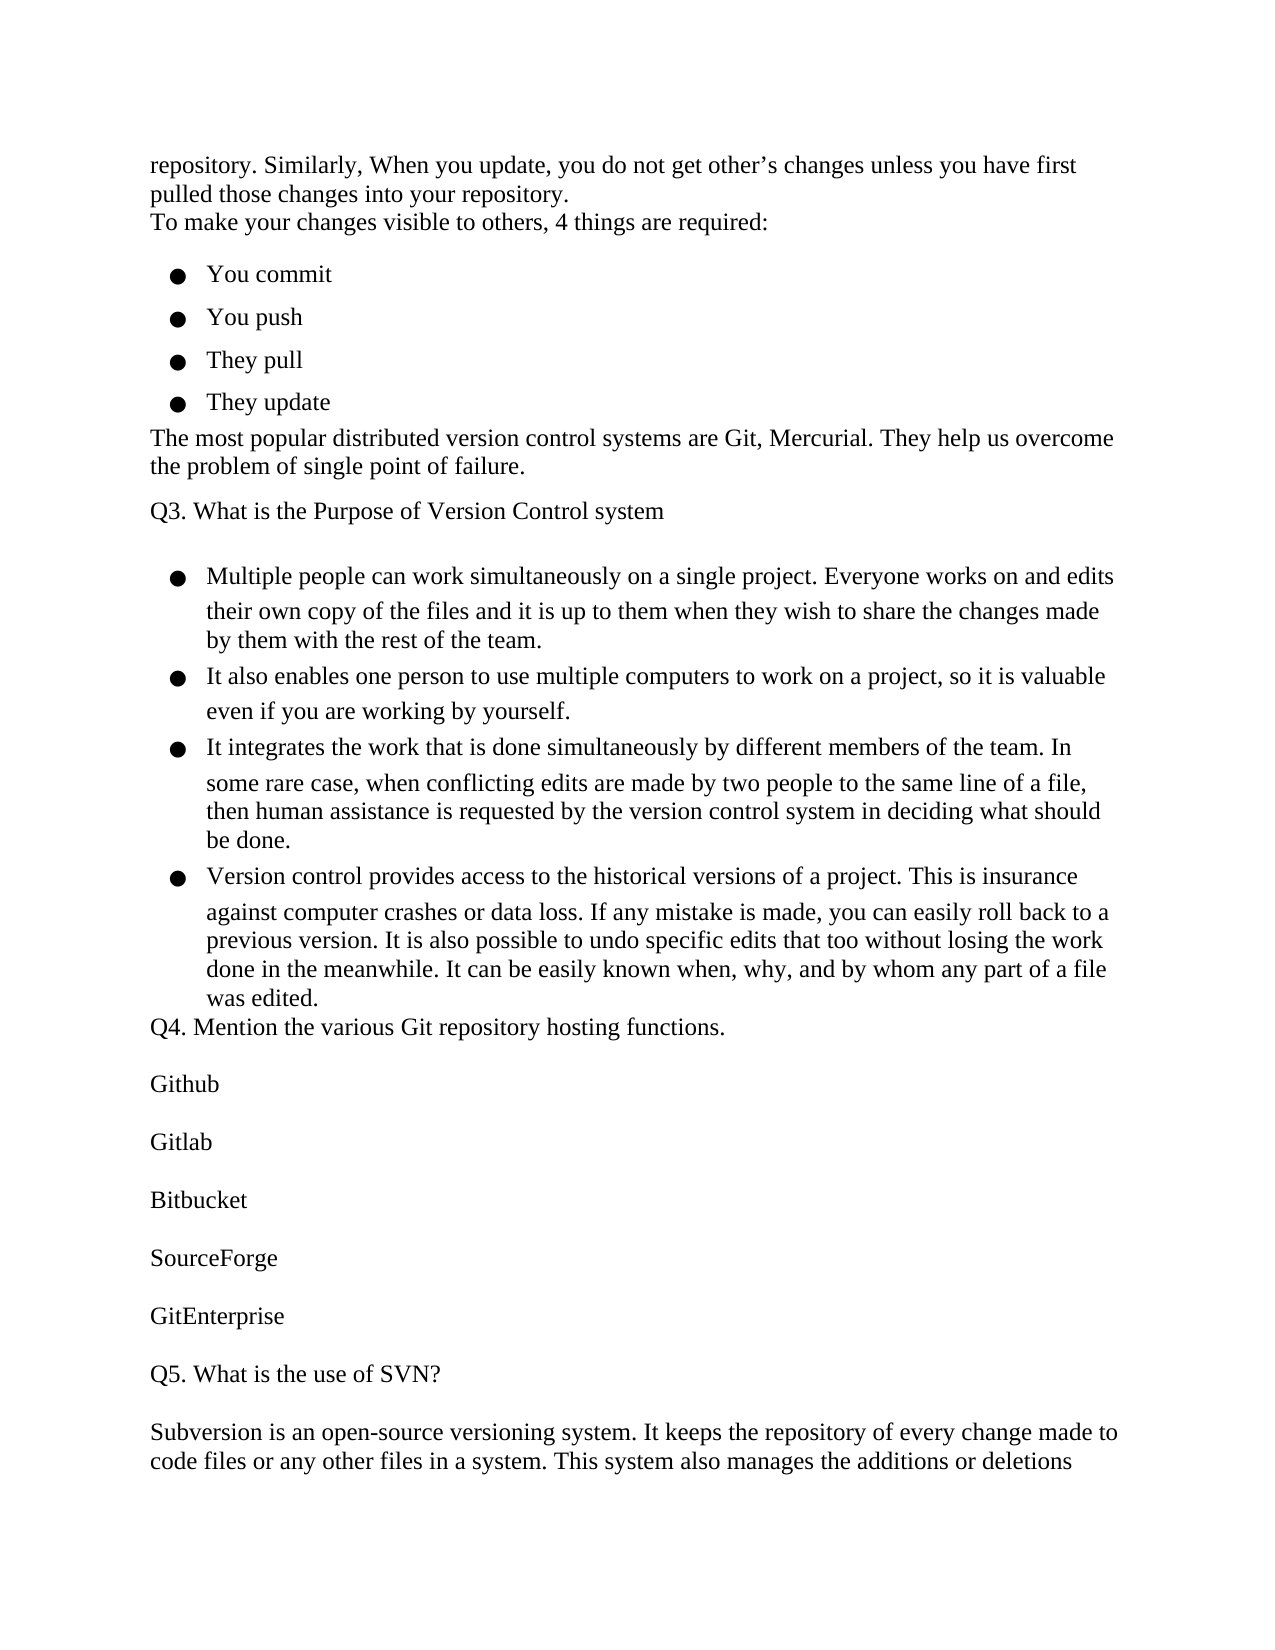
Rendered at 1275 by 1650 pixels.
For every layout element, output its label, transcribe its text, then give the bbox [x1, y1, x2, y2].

text The most popular distributed version control systems are Git, Mercurial. They help us overcome the problem of single point of failure. [150, 423, 1125, 480]
list It also enables one person to use multiple computers to work on a project, so it is valuable even if you are working by yourself. [169, 653, 1125, 725]
list You commit [169, 252, 1125, 294]
list It integrates the work that is done simultaneously by different members of the team. In some rare case, when conflicting edits are made by two people to the same line of a file, then human assistance is requested by the version control system in deciding what should be done. [169, 725, 1125, 854]
text To make your changes visible to others, 4 things are required: [150, 207, 1125, 236]
text Q5. What is the use of SVN? [150, 1359, 1125, 1388]
list Multiple people can work simultaneously on a single project. Everyone works on and edits their own copy of the files and it is up to them when they wish to share the changes made by them with the rest of the team. [169, 553, 1125, 653]
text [150, 150, 1125, 207]
list They update [169, 380, 1125, 423]
text GitEnterprise [150, 1301, 1125, 1330]
text Q4. Mention the various Git repository hosting functions. [150, 1012, 1125, 1040]
text Bitbucket [150, 1185, 1125, 1214]
text SourceForge [150, 1243, 1125, 1272]
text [150, 1417, 1125, 1474]
text Gitlab [150, 1127, 1125, 1156]
text Github [150, 1069, 1125, 1098]
list They pull [169, 337, 1125, 380]
list Version control provides access to the historical versions of a project. This is insurance against computer crashes or data loss. If any mistake is made, you can easily roll back to a previous version. It is also possible to undo specific edits that too without losing the work done in the meanwhile. It can be easily known when, why, and by whom any part of a file was edited. [169, 854, 1125, 1012]
text Q3. What is the Purpose of Version Control system [150, 496, 1125, 524]
list You push [169, 294, 1125, 337]
